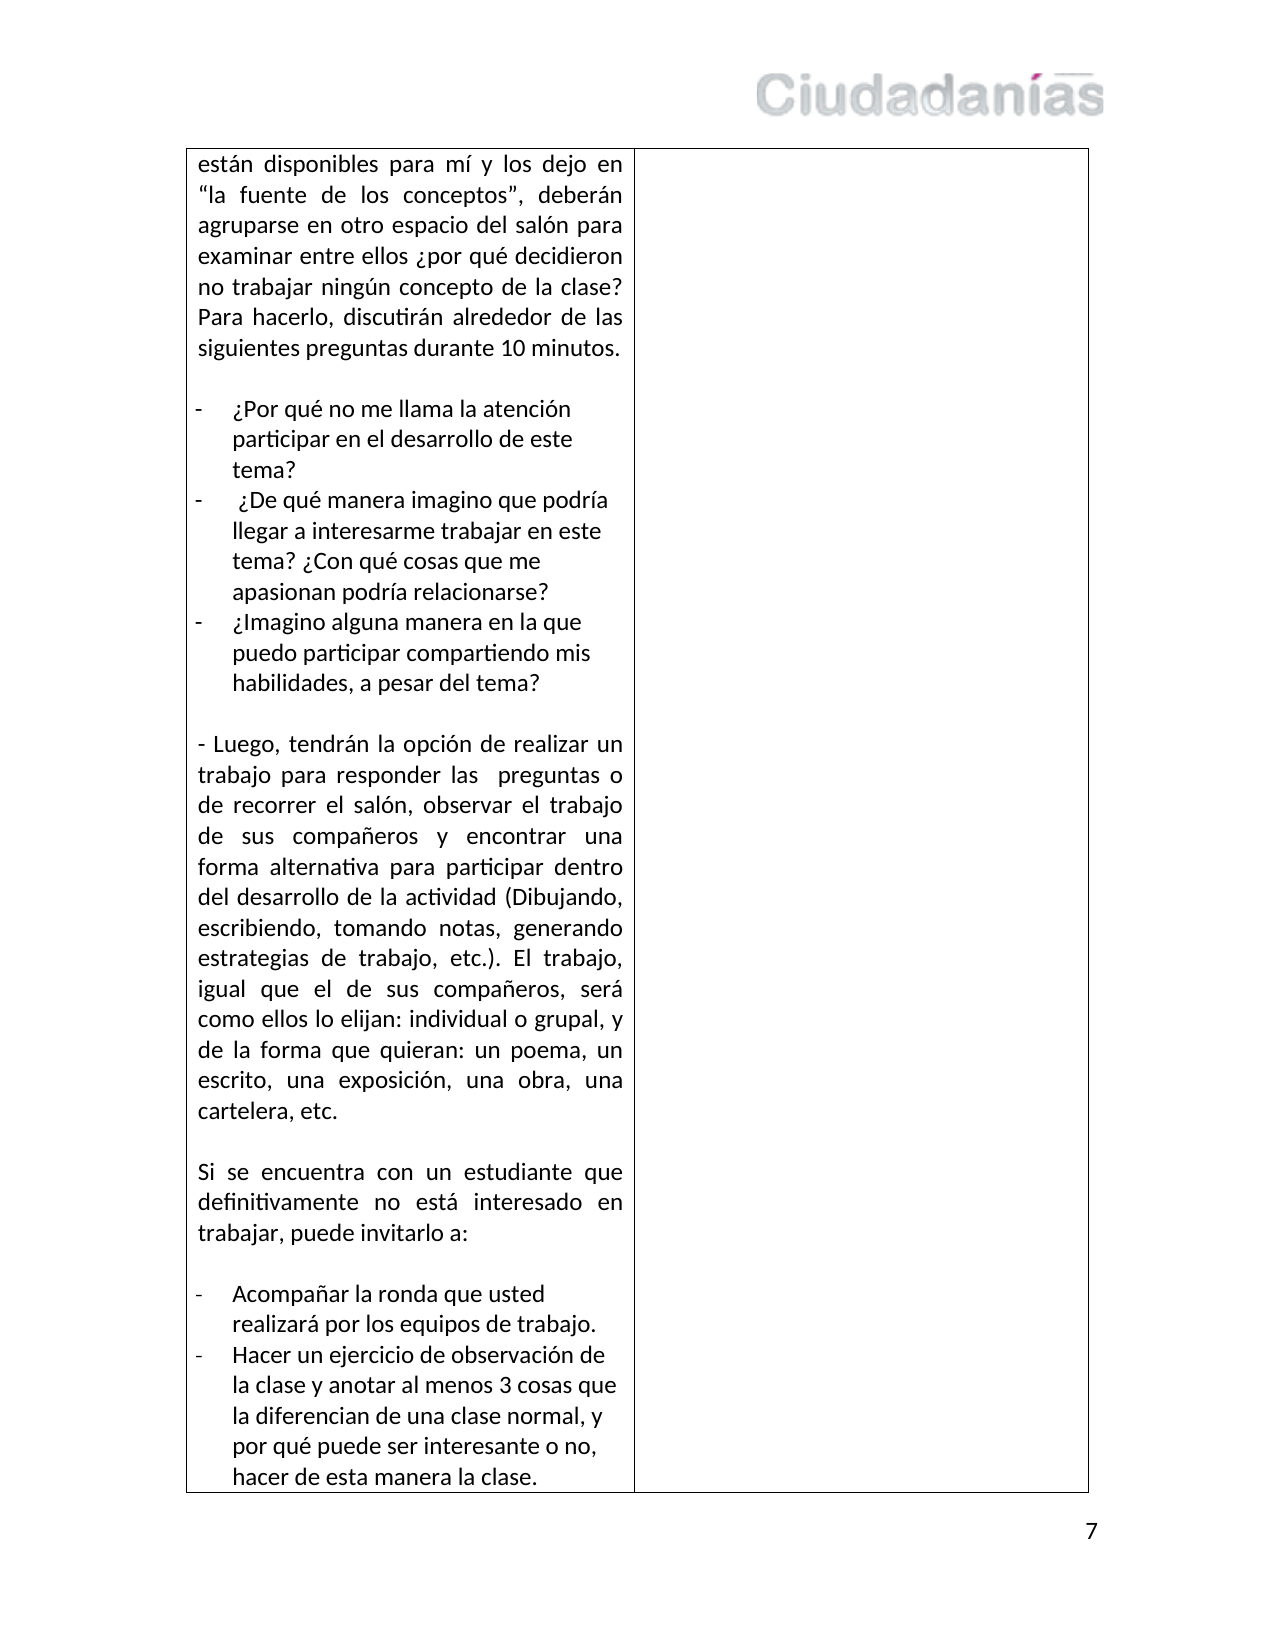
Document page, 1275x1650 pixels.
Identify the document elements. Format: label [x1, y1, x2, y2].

picture [756, 73, 1104, 119]
table_cell [635, 149, 1088, 1492]
table_cell [187, 149, 634, 1492]
